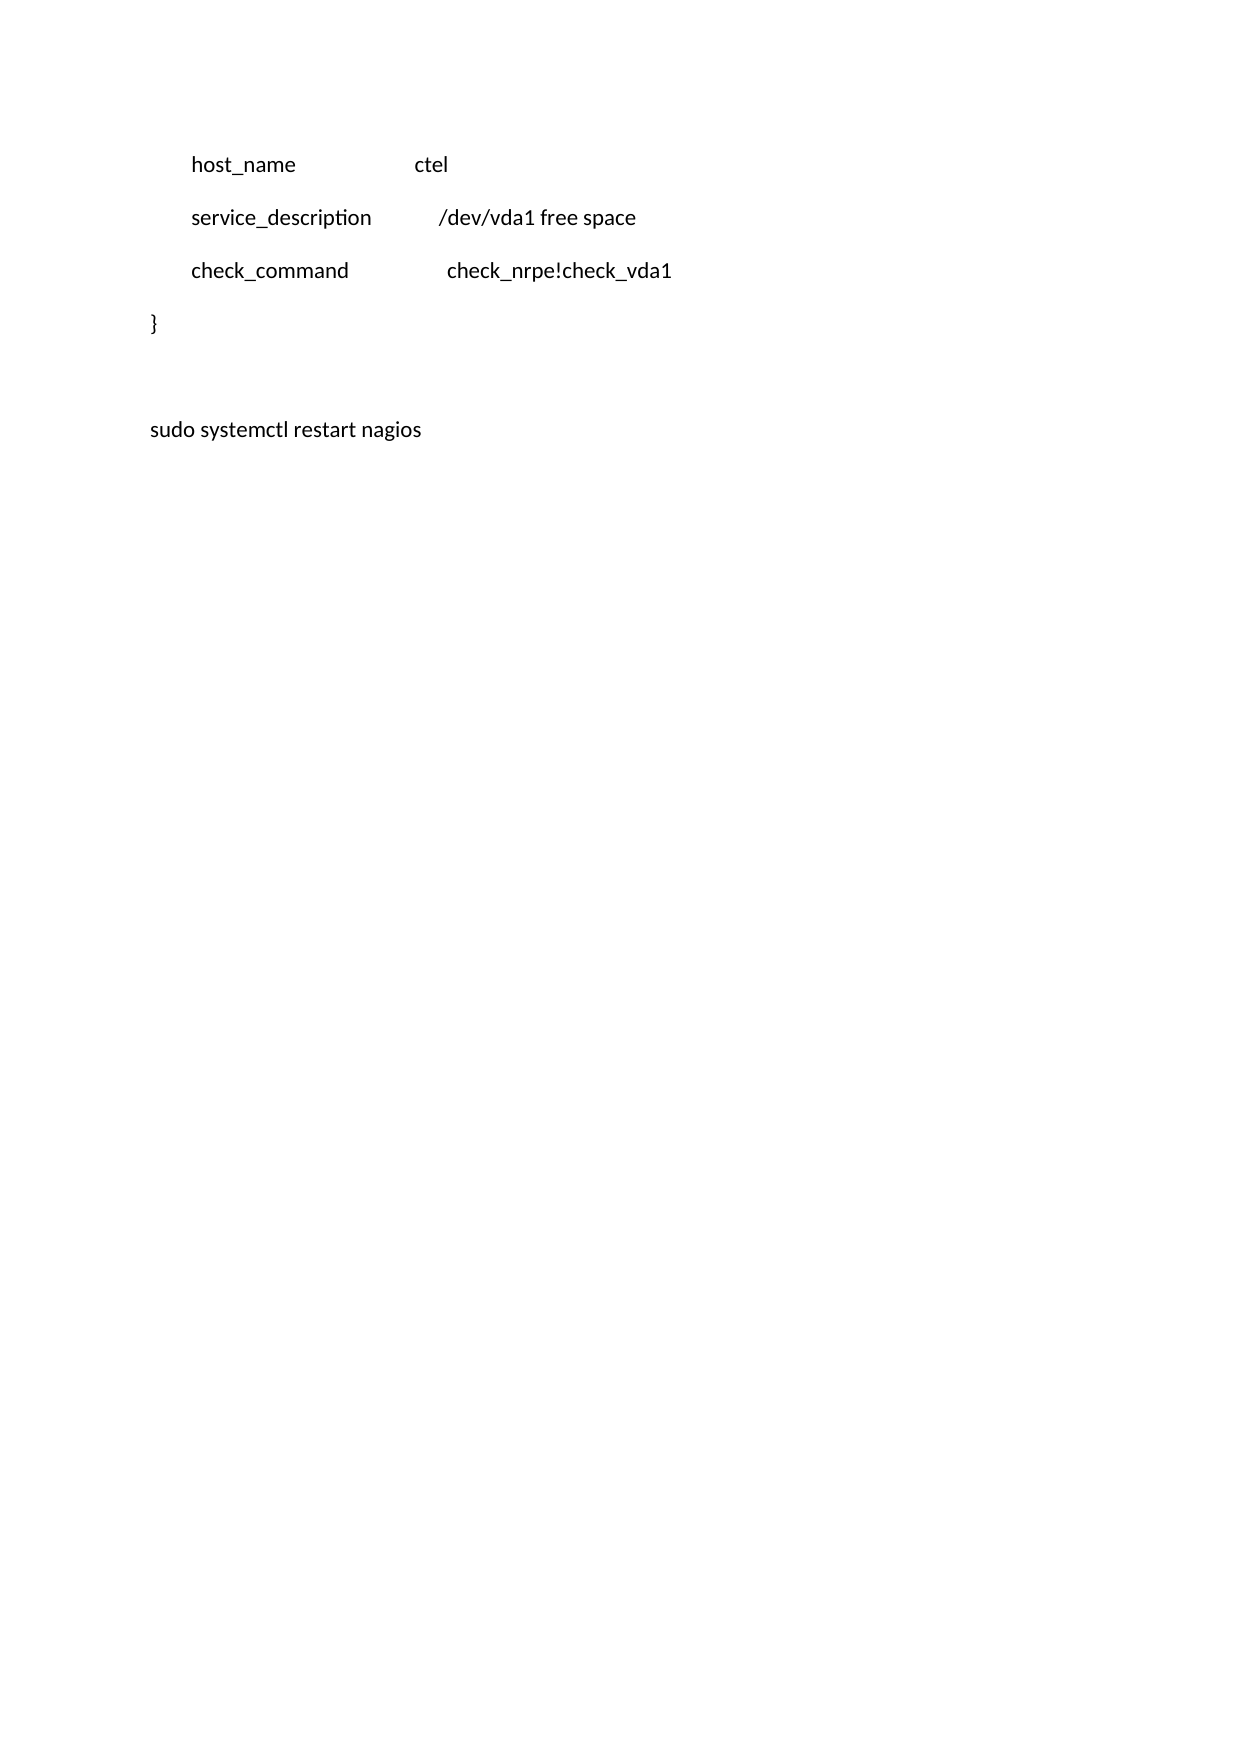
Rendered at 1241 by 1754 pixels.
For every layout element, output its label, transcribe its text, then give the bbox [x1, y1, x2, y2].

text service_description /dev/vda1 free space [150, 203, 1090, 231]
text sudo systemctl restart nagios [150, 415, 1090, 443]
text host_name ctel [150, 150, 1090, 178]
text check_command check_nrpe!check_vda1 [150, 256, 1090, 284]
text } [150, 309, 1090, 337]
